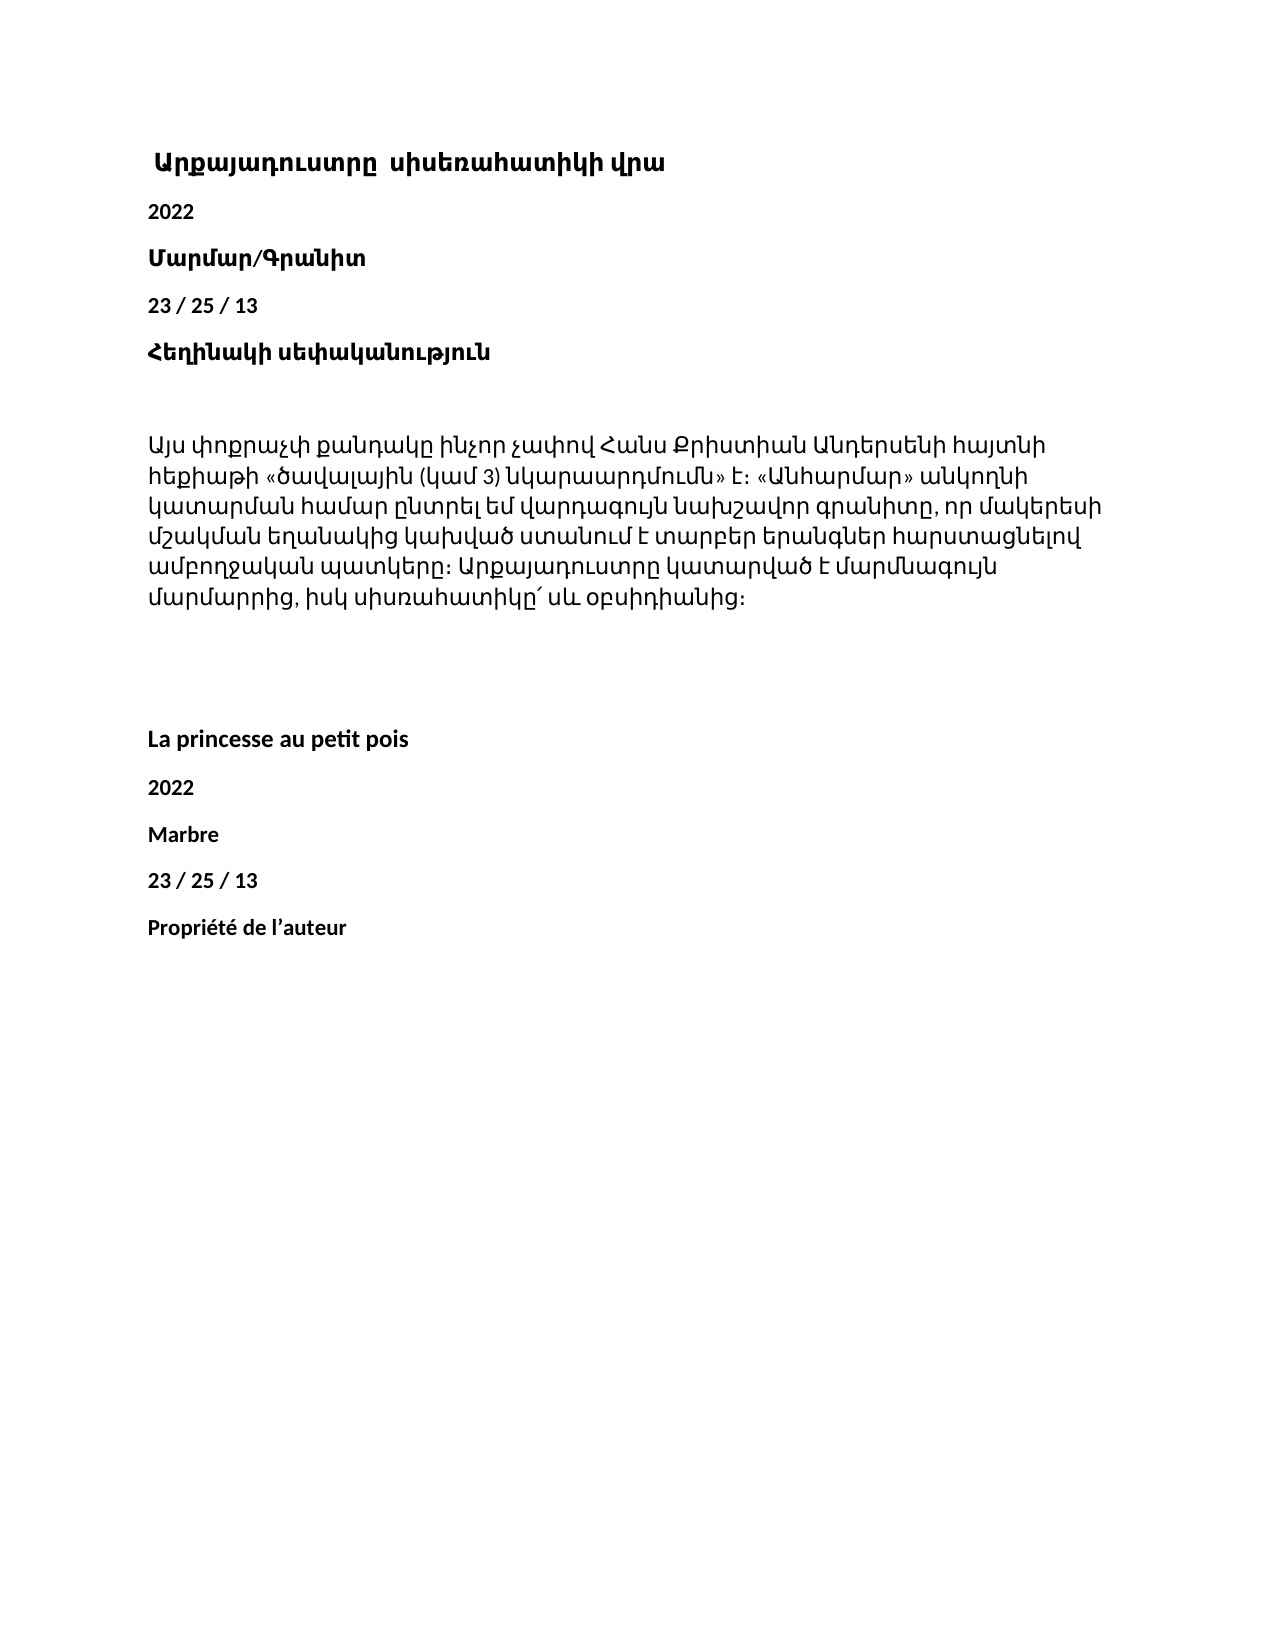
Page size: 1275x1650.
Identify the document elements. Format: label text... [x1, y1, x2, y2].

text Propriété de l’auteur [148, 913, 1127, 941]
text 2022 [148, 197, 1127, 225]
text 23 / 25 / 13 [148, 867, 1127, 894]
text Այս փոքրաչփ քանդակը ինչոր չափով Հանս Քրիստիան Անդերսենի հայտնի հեքիաթի «ծավալային (կամ 3) նկարաարդմումն» է։ «Անհարմար» անկողնի կատարման համար ընտրել եմ վարդագույն նախշավոր գրանիտը, որ մակերեսի մշակման եղանակից կախված ստանում է տարբեր երանգներ հարստացնելով ամբողջական պատկերը։ Արքայադուստրը կատարված է մարմնագույն մարմարրից, իսկ սիսռահատիկը՛ սև օբսիդիանից։ [148, 432, 1127, 611]
text 2022 [148, 773, 1127, 801]
text La princesse au petit pois [148, 723, 1127, 754]
text Արքայադուստրը սիսեռահատիկի վրա [148, 148, 1127, 178]
text 23 / 25 / 13 [148, 291, 1127, 319]
text Marbre [148, 820, 1127, 848]
text Մարմար/Գրանիտ [148, 244, 1127, 272]
text Հեղինակի սեփականություն [148, 338, 1127, 366]
